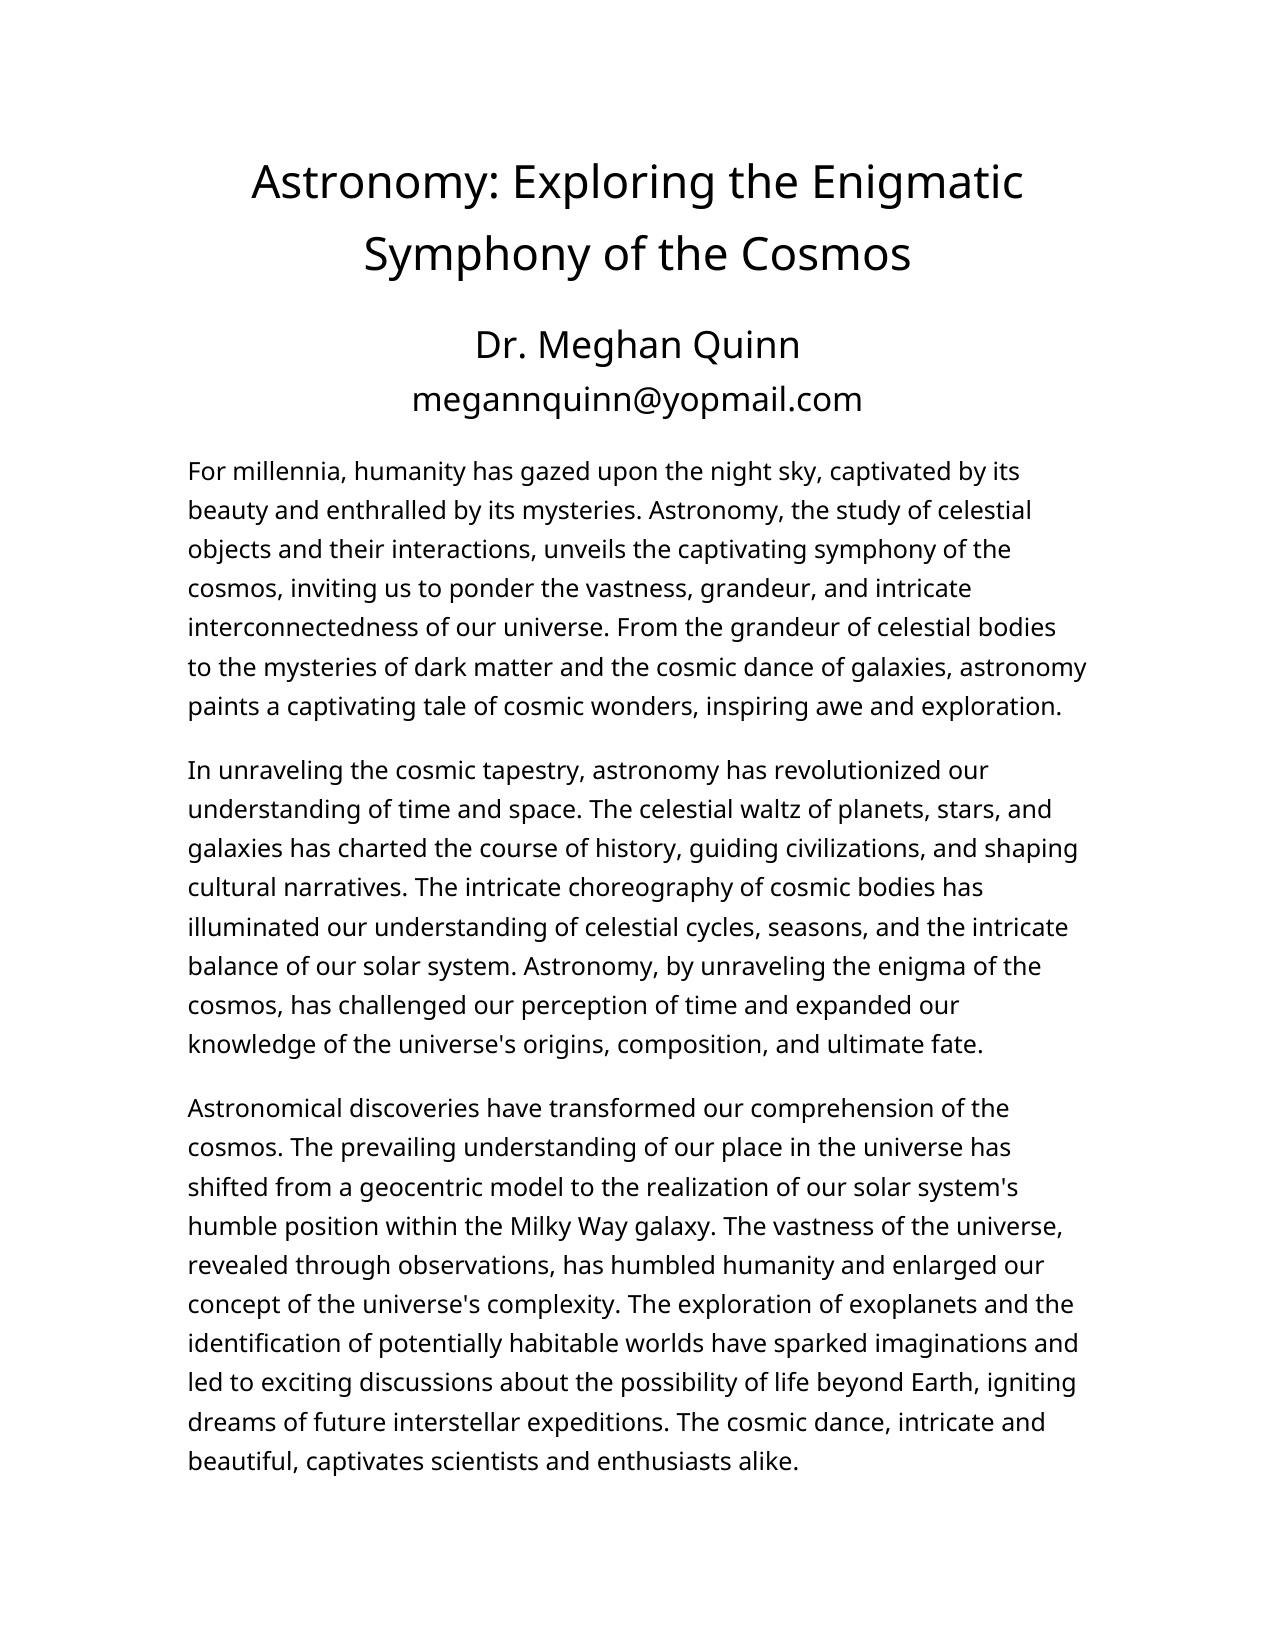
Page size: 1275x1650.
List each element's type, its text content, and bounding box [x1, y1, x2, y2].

text In unraveling the cosmic tapestry, astronomy has revolutionized our understanding of time and space. The celestial waltz of planets, stars, and galaxies has charted the course of history, guiding civilizations, and shaping cultural narratives. The intricate choreography of cosmic bodies has illuminated our understanding of celestial cycles, seasons, and the intricate balance of our solar system. Astronomy, by unraveling the enigma of the cosmos, has challenged our perception of time and expanded our knowledge of the universe's origins, composition, and ultimate fate. [187, 752, 1087, 1061]
text Dr. Meghan Quinn megannquinn@yopmail.com [187, 318, 1087, 422]
text Astronomical discoveries have transformed our comprehension of the cosmos. The prevailing understanding of our place in the universe has shifted from a geocentric model to the realization of our solar system's humble position within the Milky Way galaxy. The vastness of the universe, revealed through observations, has humbled humanity and enlarged our concept of the universe's complexity. The exploration of exoplanets and the identification of potentially habitable worlds have sparked imaginations and led to exciting discussions about the possibility of life beyond Earth, igniting dreams of future interstellar expeditions. The cosmic dance, intricate and beautiful, captivates scientists and enthusiasts alike. [187, 1091, 1087, 1477]
text For millennia, humanity has gazed upon the night sky, captivated by its beauty and enthralled by its mysteries. Astronomy, the study of celestial objects and their interactions, unveils the captivating symphony of the cosmos, inviting us to ponder the vastness, grandeur, and intricate interconnectedness of our universe. From the grandeur of celestial bodies to the mysteries of dark matter and the cosmic dance of galaxies, astronomy paints a captivating tale of cosmic wonders, inspiring awe and exploration. [187, 453, 1087, 722]
text Astronomy: Exploring the Enigmatic Symphony of the Cosmos [187, 150, 1087, 284]
